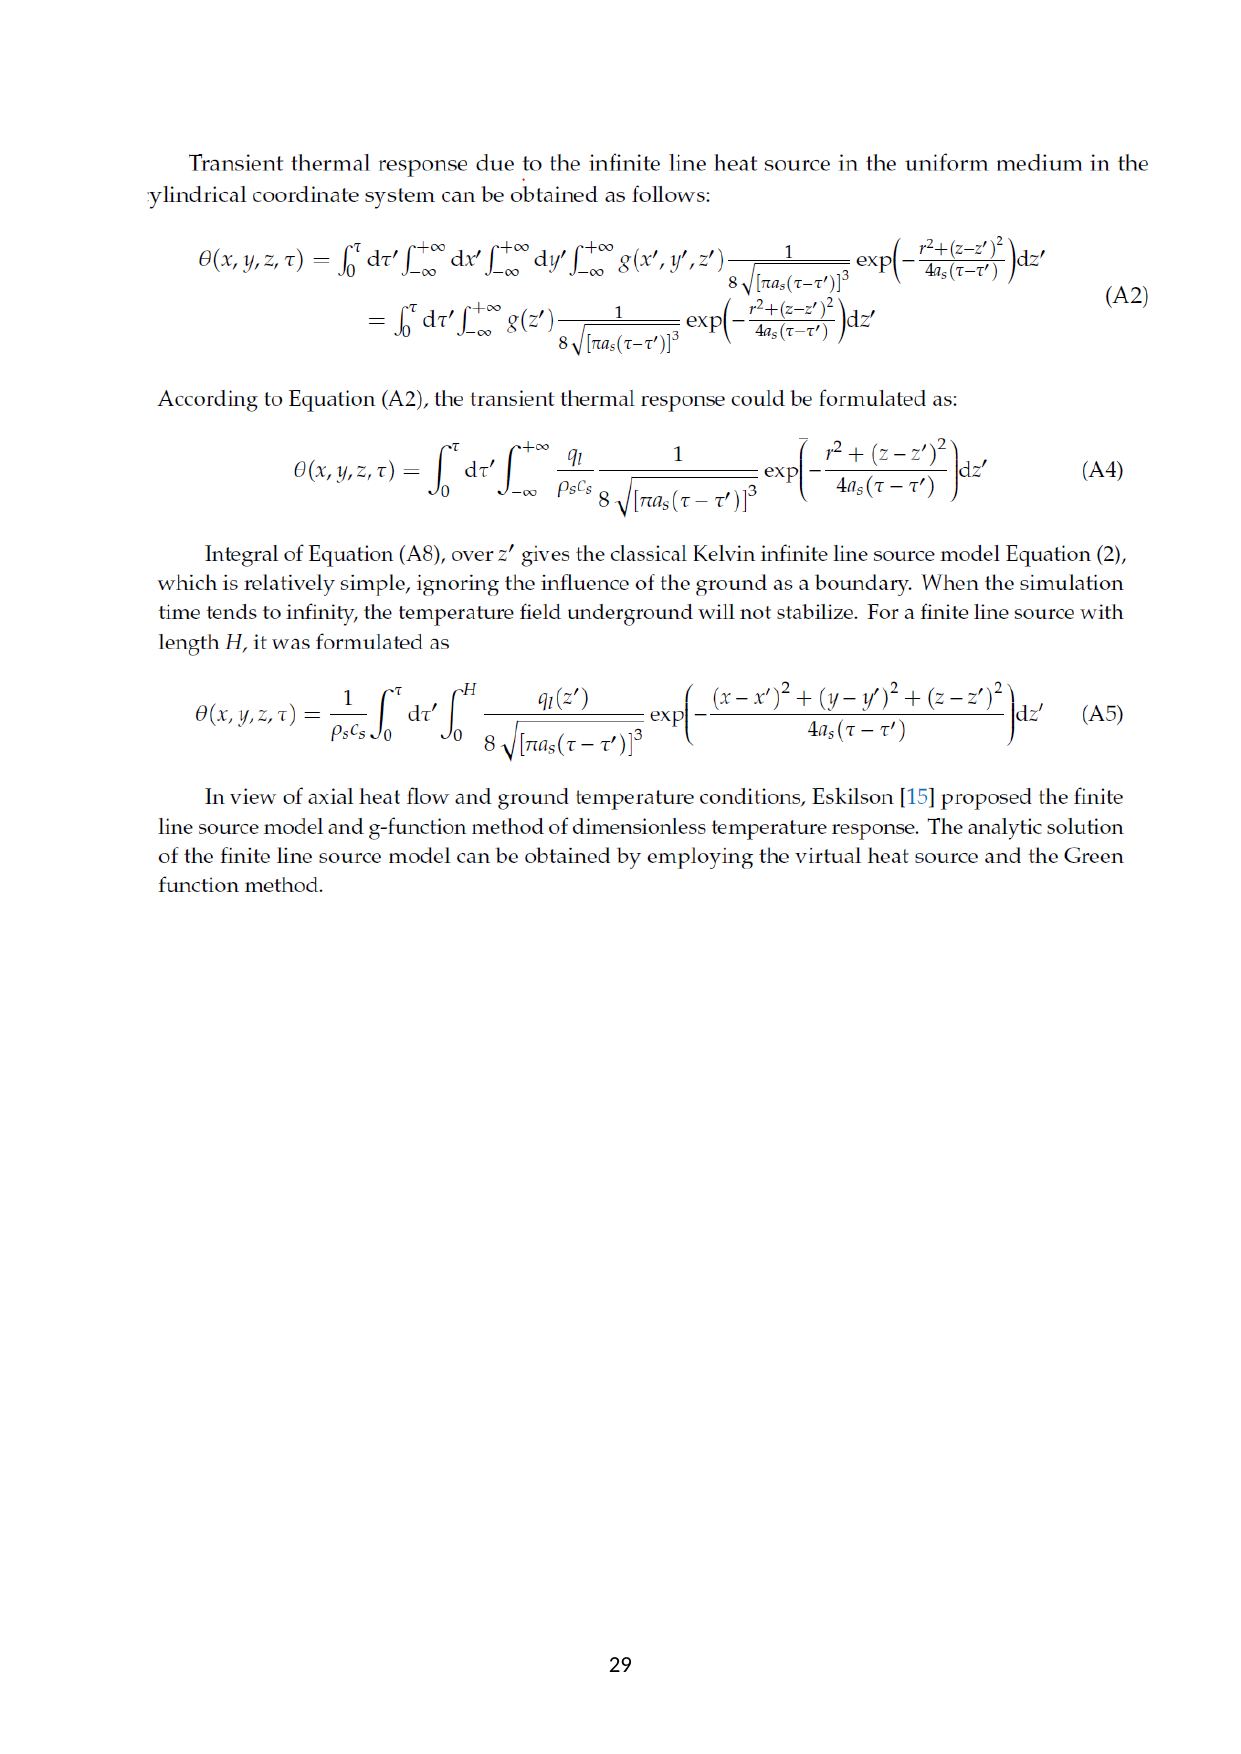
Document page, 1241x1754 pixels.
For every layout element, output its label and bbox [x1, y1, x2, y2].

picture [147, 147, 1168, 378]
picture [147, 386, 1168, 911]
